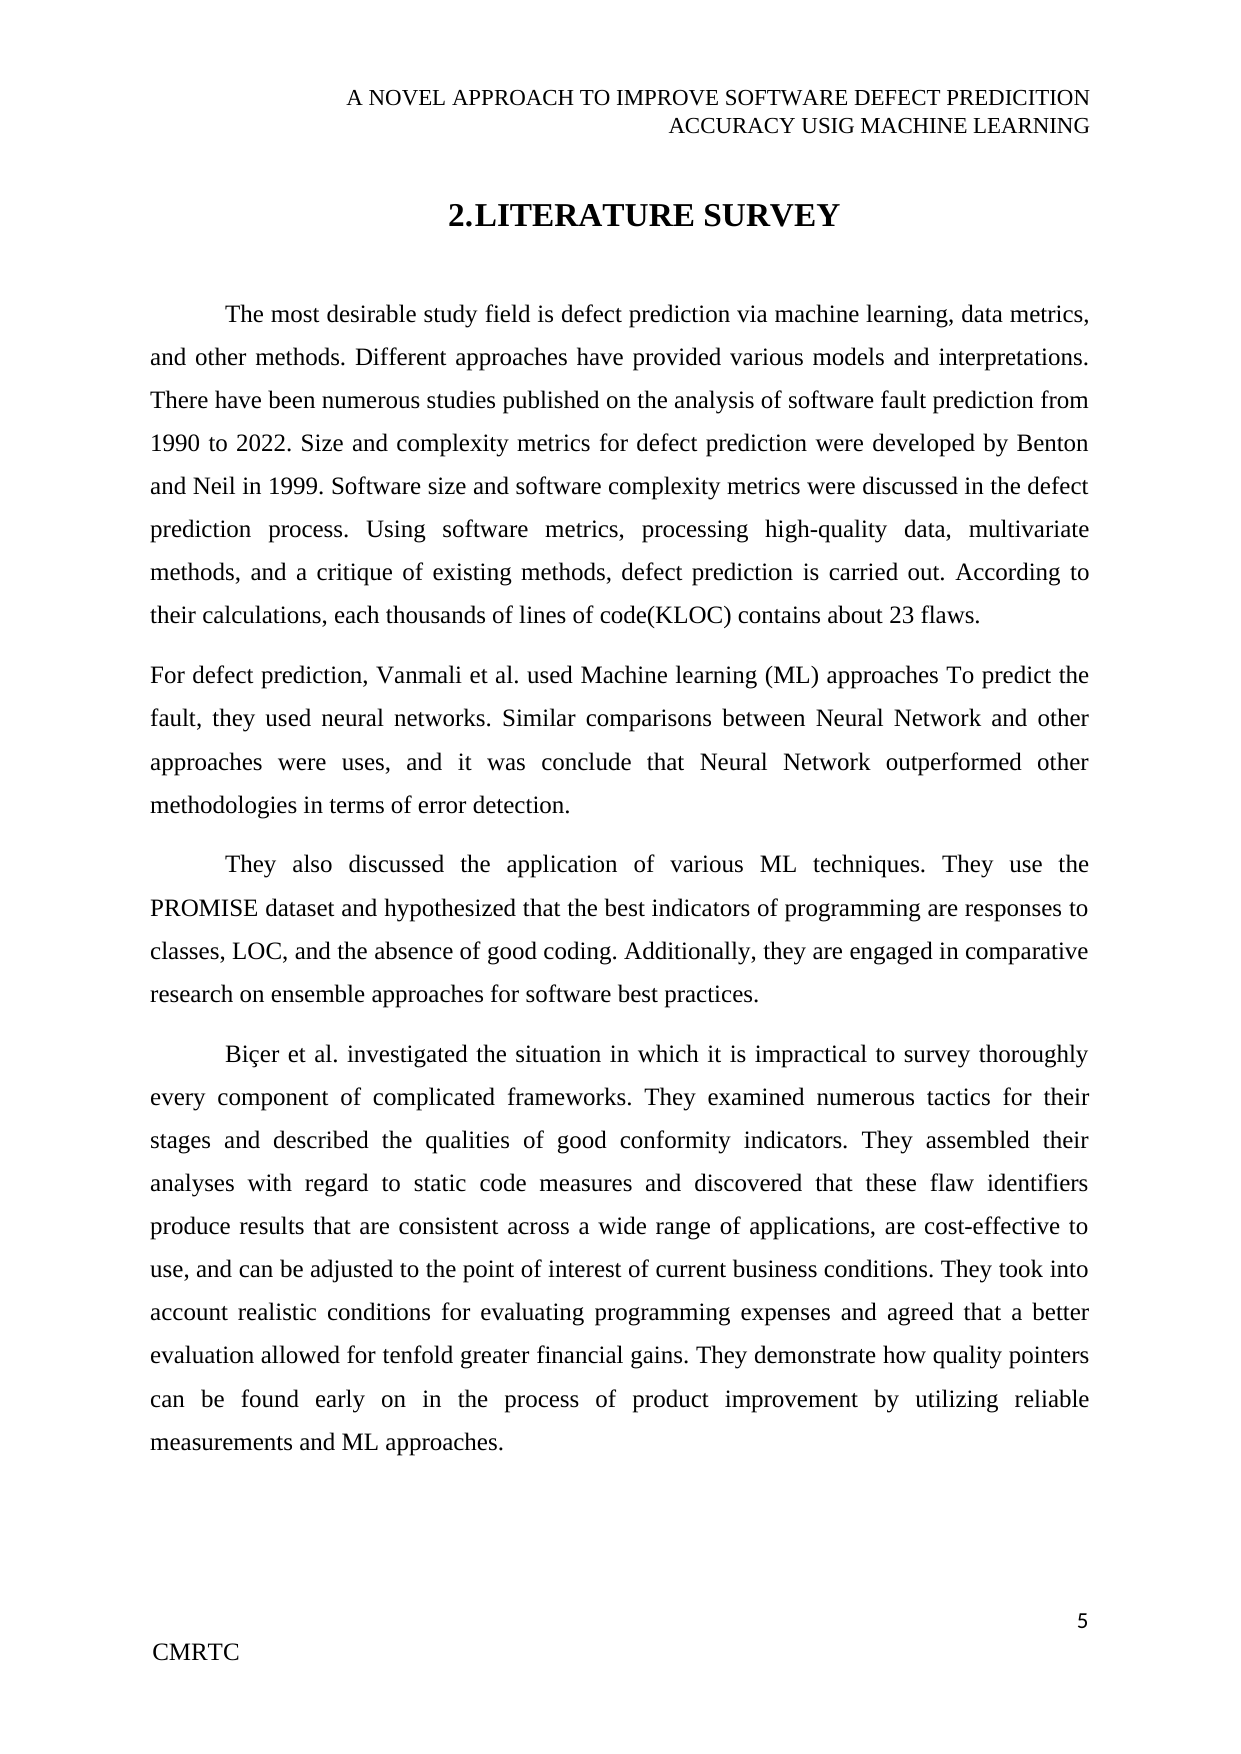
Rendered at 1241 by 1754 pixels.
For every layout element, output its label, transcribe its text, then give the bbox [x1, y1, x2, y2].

text They also discussed the application of various ML techniques. They use the PROMISE dataset and hypothesized that the best indicators of programming are responses to classes, LOC, and the absence of good coding. Additionally, they are engaged in comparative research on ensemble approaches for software best practices. [150, 849, 1090, 1008]
list LITERATURE SURVEY [448, 195, 1090, 233]
text For defect prediction, Vanmali et al. used Machine learning (ML) approaches To predict the fault, they used neural networks. Similar comparisons between Neural Network and other approaches were uses, and it was conclude that Neural Network outperformed other methodologies in terms of error detection. [150, 660, 1090, 818]
text Biçer et al. investigated the situation in which it is impractical to survey thoroughly every component of complicated frameworks. They examined numerous tactics for their stages and described the qualities of good conformity indicators. They assembled their analyses with regard to static code measures and discovered that these flaw identifiers produce results that are consistent across a wide range of applications, are cost-effective to use, and can be adjusted to the point of interest of current business conditions. They took into account realistic conditions for evaluating programming expenses and agreed that a better evaluation allowed for tenfold greater financial gains. They demonstrate how quality pointers can be found early on in the process of product improvement by utilizing reliable measurements and ML approaches. [150, 1039, 1090, 1456]
text The most desirable study field is defect prediction via machine learning, data metrics, and other methods. Different approaches have provided various models and interpretations. There have been numerous studies published on the analysis of software fault prediction from 1990 to 2022. Size and complexity metrics for defect prediction were developed by Benton and Neil in 1999. Software size and software complexity metrics were discussed in the defect prediction process. Using software metrics, processing high-quality data, multivariate methods, and a critique of existing methods, defect prediction is carried out. According to their calculations, each thousands of lines of code(KLOC) contains about 23 flaws. [150, 299, 1090, 629]
